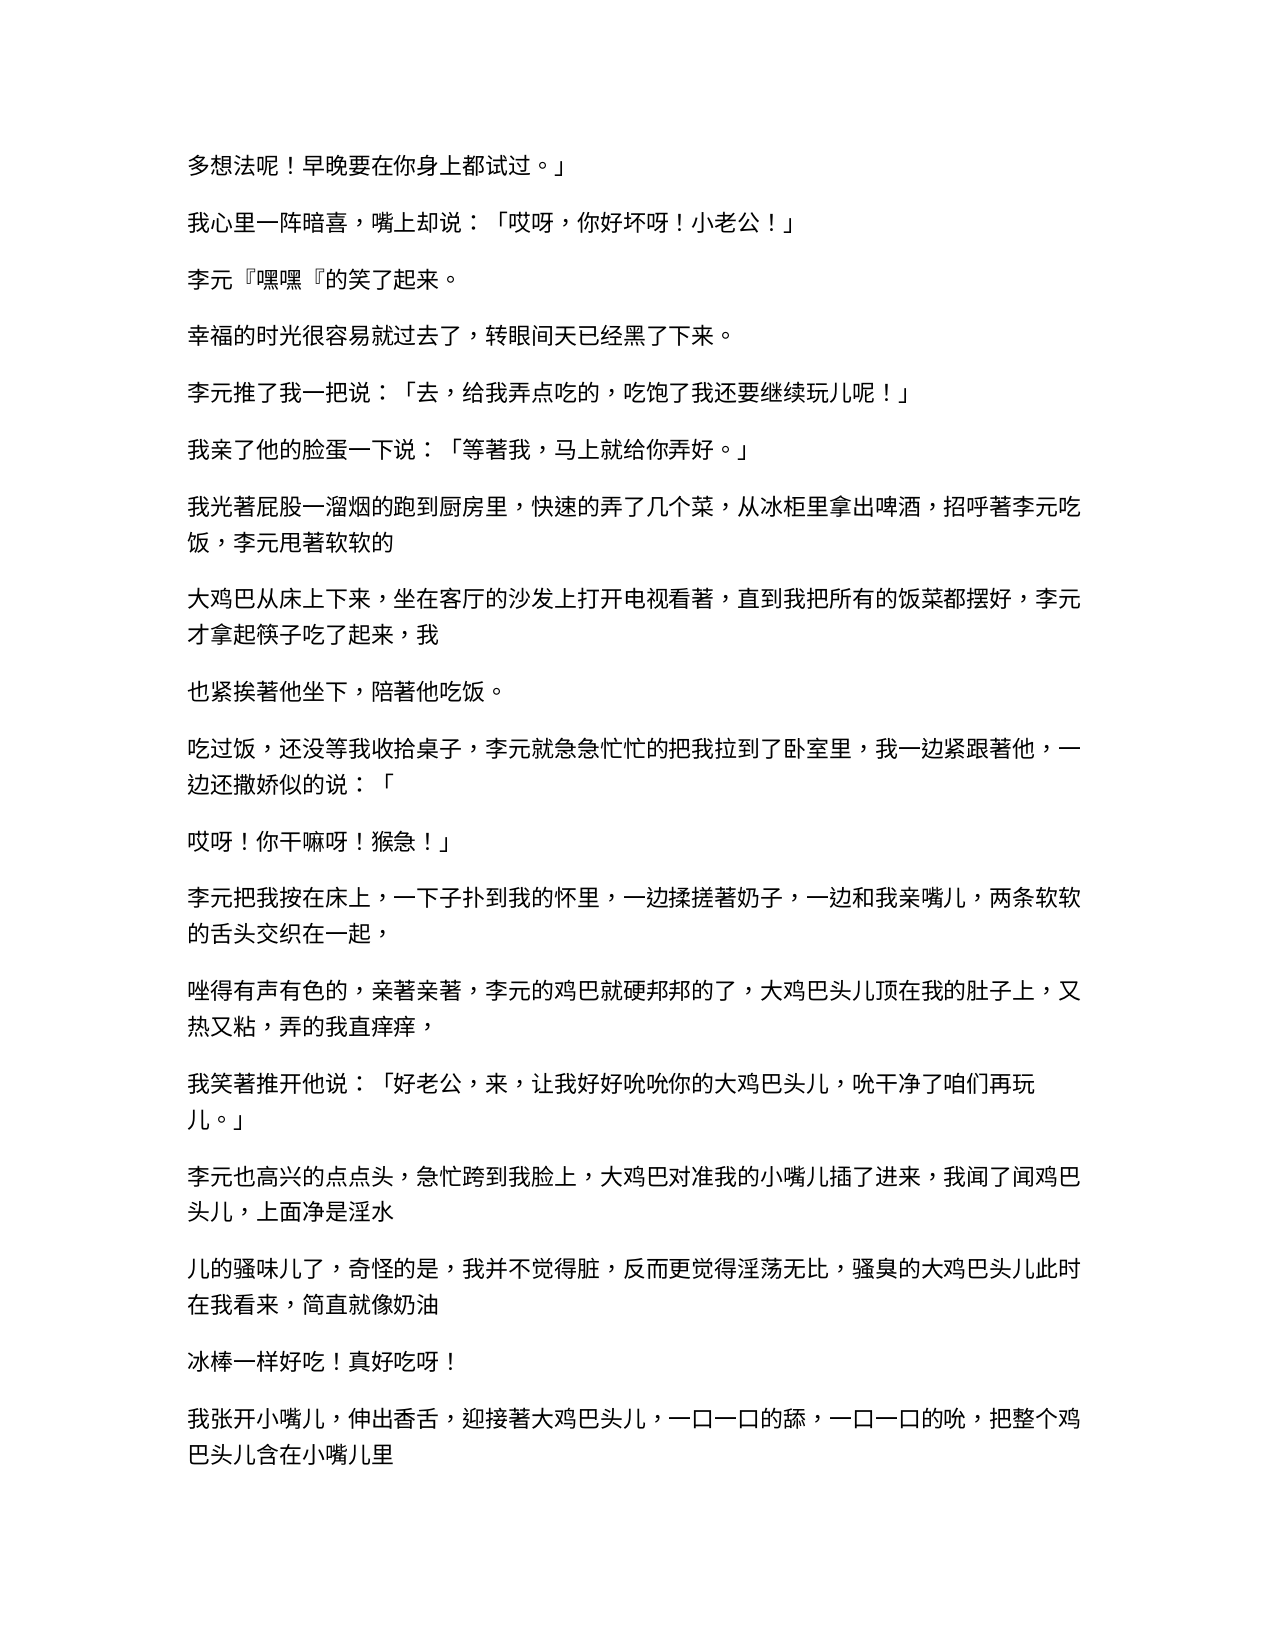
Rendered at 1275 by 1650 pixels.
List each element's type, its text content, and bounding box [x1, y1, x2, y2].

text 哎呀！你干嘛呀！猴急！」 [187, 826, 1087, 857]
text 李元也高兴的点点头，急忙跨到我脸上，大鸡巴对准我的小嘴儿插了进来，我闻了闻鸡巴头儿，上面净是淫水 [187, 1160, 1087, 1228]
text 我笑著推开他说：「好老公，来，让我好好吮吮你的大鸡巴头儿，吮干净了咱们再玩儿。」 [187, 1068, 1087, 1135]
text 也紧挨著他坐下，陪著他吃饭。 [187, 676, 1087, 707]
text 李元把我按在床上，一下子扑到我的怀里，一边揉搓著奶子，一边和我亲嘴儿，两条软软的舌头交织在一起， [187, 882, 1087, 949]
text 大鸡巴从床上下来，坐在客厅的沙发上打开电视看著，直到我把所有的饭菜都摆好，李元才拿起筷子吃了起来，我 [187, 583, 1087, 651]
text 李元推了我一把说：「去，给我弄点吃的，吃饱了我还要继续玩儿呢！」 [187, 377, 1087, 408]
text 儿的骚味儿了，奇怪的是，我并不觉得脏，反而更觉得淫荡无比，骚臭的大鸡巴头儿此时在我看来，简直就像奶油 [187, 1253, 1087, 1320]
text 吃过饭，还没等我收拾桌子，李元就急急忙忙的把我拉到了卧室里，我一边紧跟著他，一边还撒娇似的说：「 [187, 733, 1087, 800]
text 李元『嘿嘿『的笑了起来。 [187, 263, 1087, 295]
text 我光著屁股一溜烟的跑到厨房里，快速的弄了几个菜，从冰柜里拿出啤酒，招呼著李元吃饭，李元甩著软软的 [187, 491, 1087, 558]
text 冰棒一样好吃！真好吃呀！ [187, 1346, 1087, 1377]
text 多想法呢！早晚要在你身上都试过。」 [187, 150, 1087, 181]
text 我亲了他的脸蛋一下说：「等著我，马上就给你弄好。」 [187, 434, 1087, 465]
text 幸福的时光很容易就过去了，转眼间天已经黑了下来。 [187, 320, 1087, 352]
text 我张开小嘴儿，伸出香舌，迎接著大鸡巴头儿，一口一口的舔，一口一口的吮，把整个鸡巴头儿含在小嘴儿里 [187, 1403, 1087, 1470]
text 唑得有声有色的，亲著亲著，李元的鸡巴就硬邦邦的了，大鸡巴头儿顶在我的肚子上，又热又粘，弄的我直痒痒， [187, 975, 1087, 1042]
text 我心里一阵暗喜，嘴上却说：「哎呀，你好坏呀！小老公！」 [187, 207, 1087, 238]
